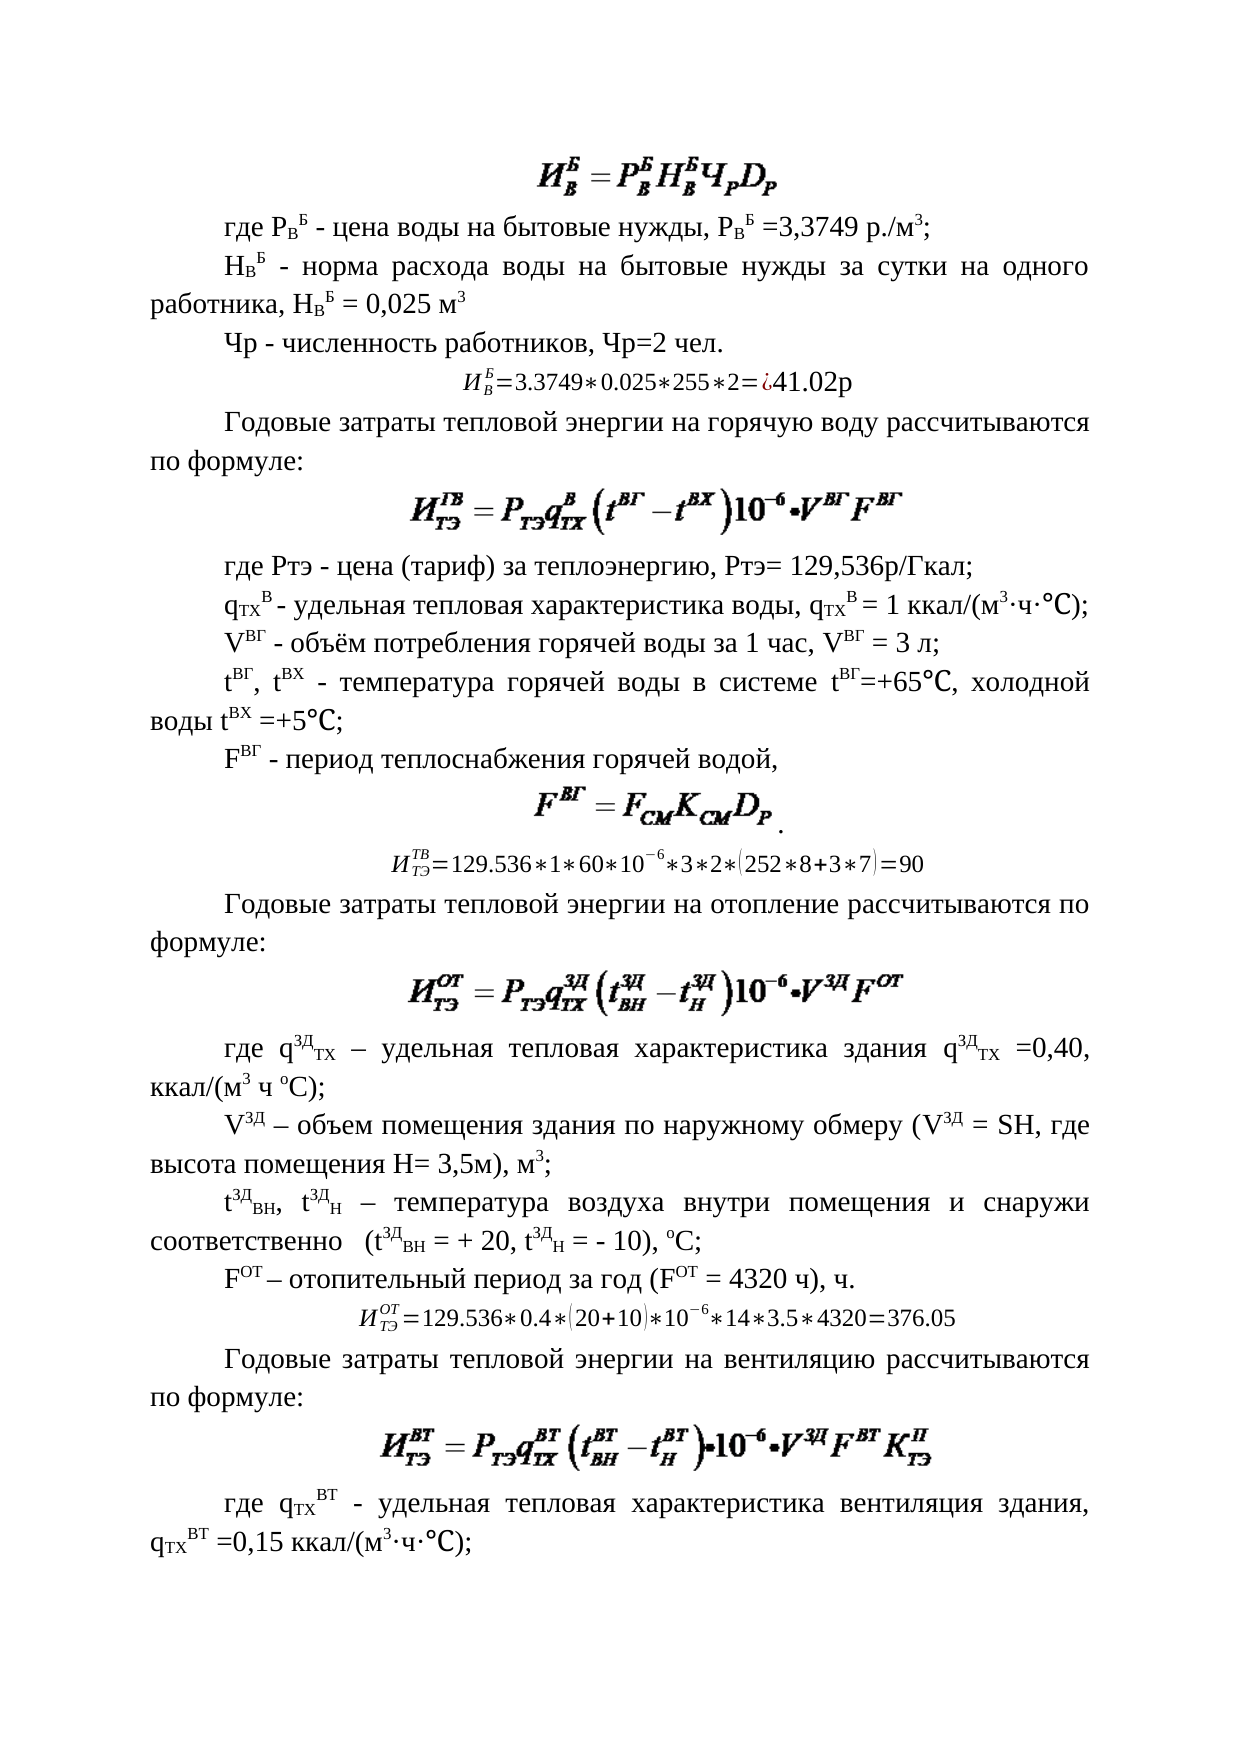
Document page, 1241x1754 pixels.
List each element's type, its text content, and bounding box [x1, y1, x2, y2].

text 41.02р [150, 364, 1090, 399]
text tЗДВН, tЗДН – температура воздуха внутри помещения и снаружи соответственно (tЗДВН = + 20, tЗДН = - 10), оС; [150, 1184, 1090, 1256]
text tВГ, tВХ - температура горячей воды в системе tВГ=+65℃, холодной воды tВХ =+5℃; [150, 664, 1090, 736]
text VЗД – объем помещения здания по наружному обмеру (VЗД = SH, где высота помещения Н= 3,5м), м3; [150, 1107, 1090, 1179]
picture [532, 150, 782, 205]
text где qЗДТХ – удельная тепловая характеристика здания qЗДТХ =0,40, ккал/(м3 ч оС); [150, 1030, 1090, 1102]
picture [403, 963, 911, 1025]
text FОТ – отопительный период за год (FОТ = 4320 ч), ч. [150, 1261, 1090, 1295]
text где qТХВТ - удельная тепловая характеристика вентиляция здания, qТХВТ =0,15 ккал/(м3·ч·℃); [150, 1485, 1090, 1557]
text VВГ - объём потребления горячей воды за 1 час, VВГ = 3 л; [150, 626, 1090, 659]
text qТХВ - удельная тепловая характеристика воды, qТХВ = 1 ккал/(м3·ч·℃); [150, 587, 1090, 621]
picture [376, 1418, 939, 1480]
text НВБ - норма расхода воды на бытовые нужды за сутки на одного работника, НВБ = 0,025 м3 [150, 248, 1090, 320]
text где РВБ - цена воды на бытовые нужды, РВБ =3,3749 р./м3; [150, 209, 1090, 243]
text FВГ - период теплоснабжения горячей водой, [150, 741, 1090, 775]
text . [150, 780, 1090, 840]
text Чр - численность работников, Чр=2 чел. [150, 325, 1090, 359]
text где Ртэ - цена (тариф) за теплоэнергию, Ртэ= 129,536р/Гкал; [150, 548, 1090, 582]
picture [405, 481, 910, 544]
text Годовые затраты тепловой энергии на отопление рассчитываются по формуле: [150, 886, 1090, 958]
text Годовые затраты тепловой энергии на горячую воду рассчитываются по формуле: [150, 404, 1090, 476]
text Годовые затраты тепловой энергии на вентиляцию рассчитываются по формуле: [150, 1341, 1090, 1413]
picture [530, 779, 777, 834]
